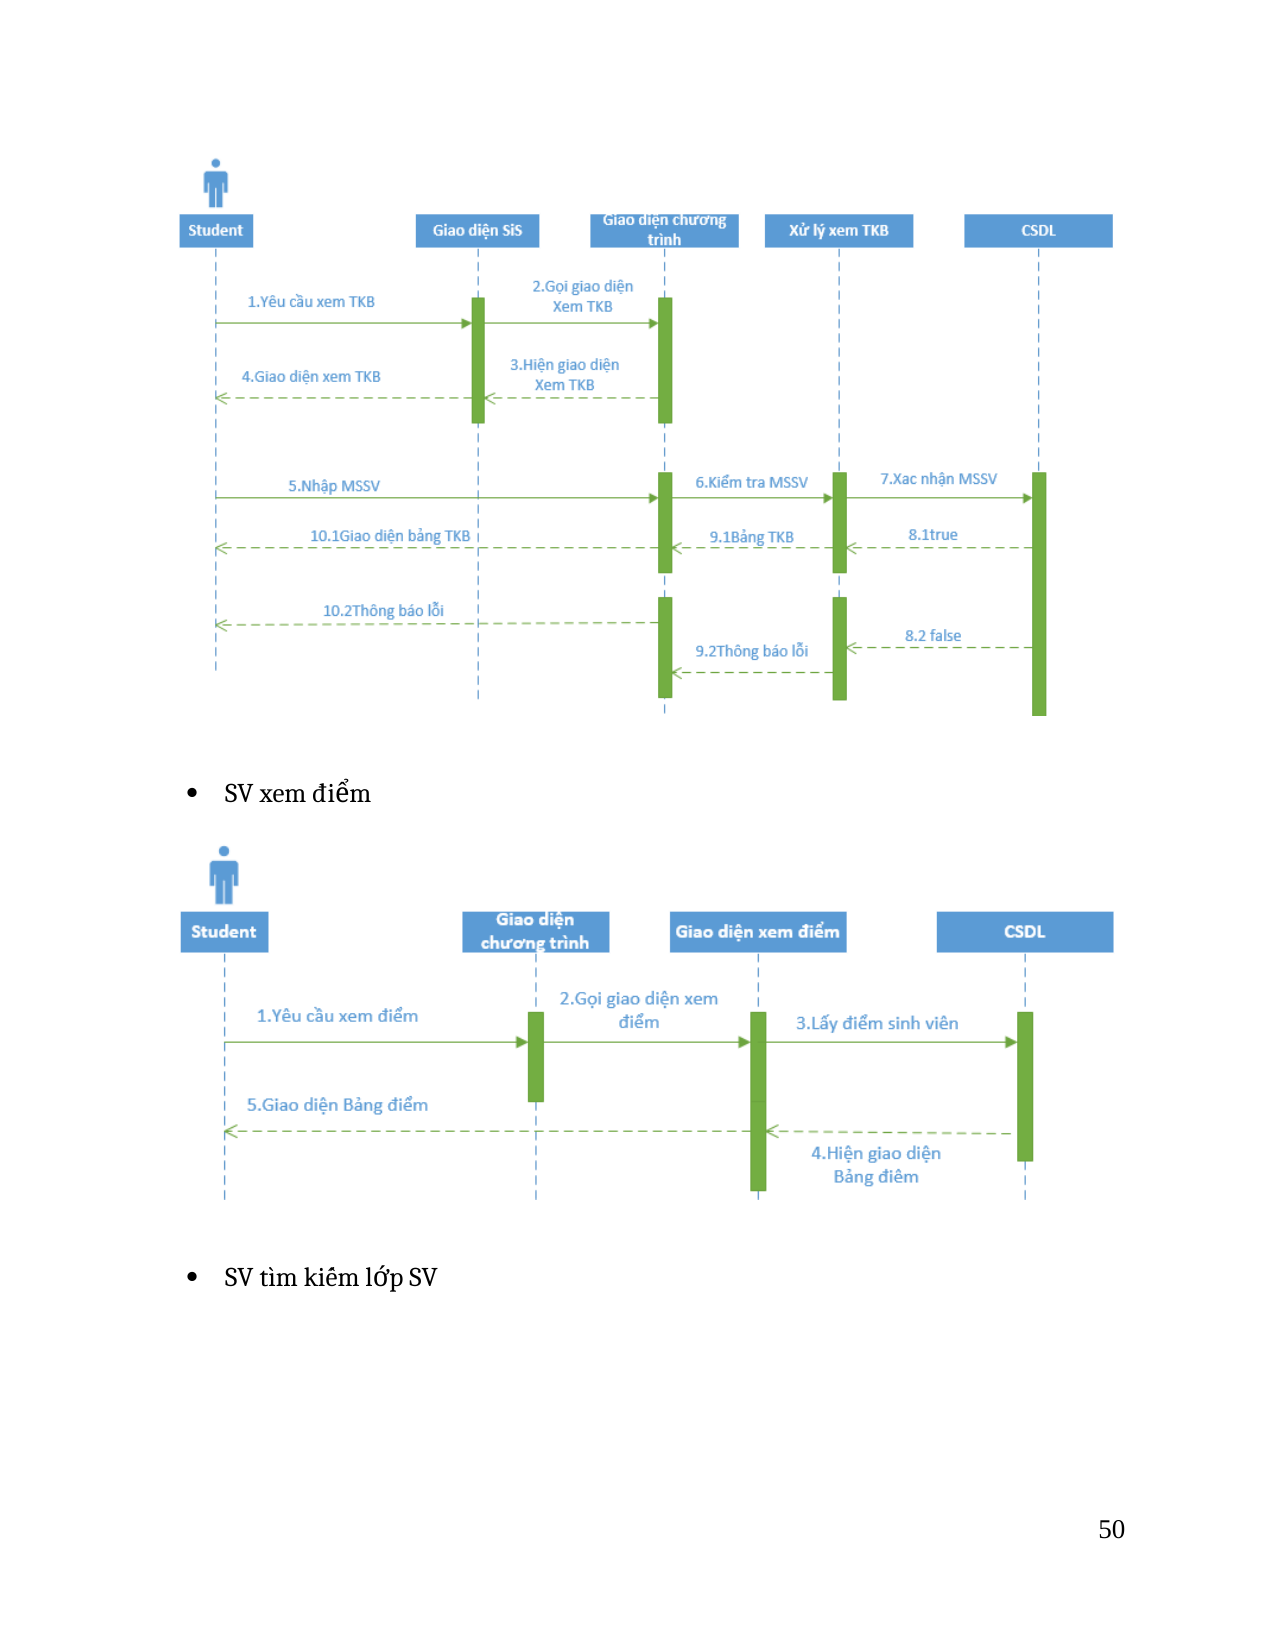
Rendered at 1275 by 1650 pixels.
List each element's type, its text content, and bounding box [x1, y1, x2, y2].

list SV xem điểm [187, 778, 1125, 809]
list SV tìm kiếm lớp SV [187, 1262, 1125, 1293]
picture [150, 824, 1125, 1200]
picture [150, 150, 1125, 716]
